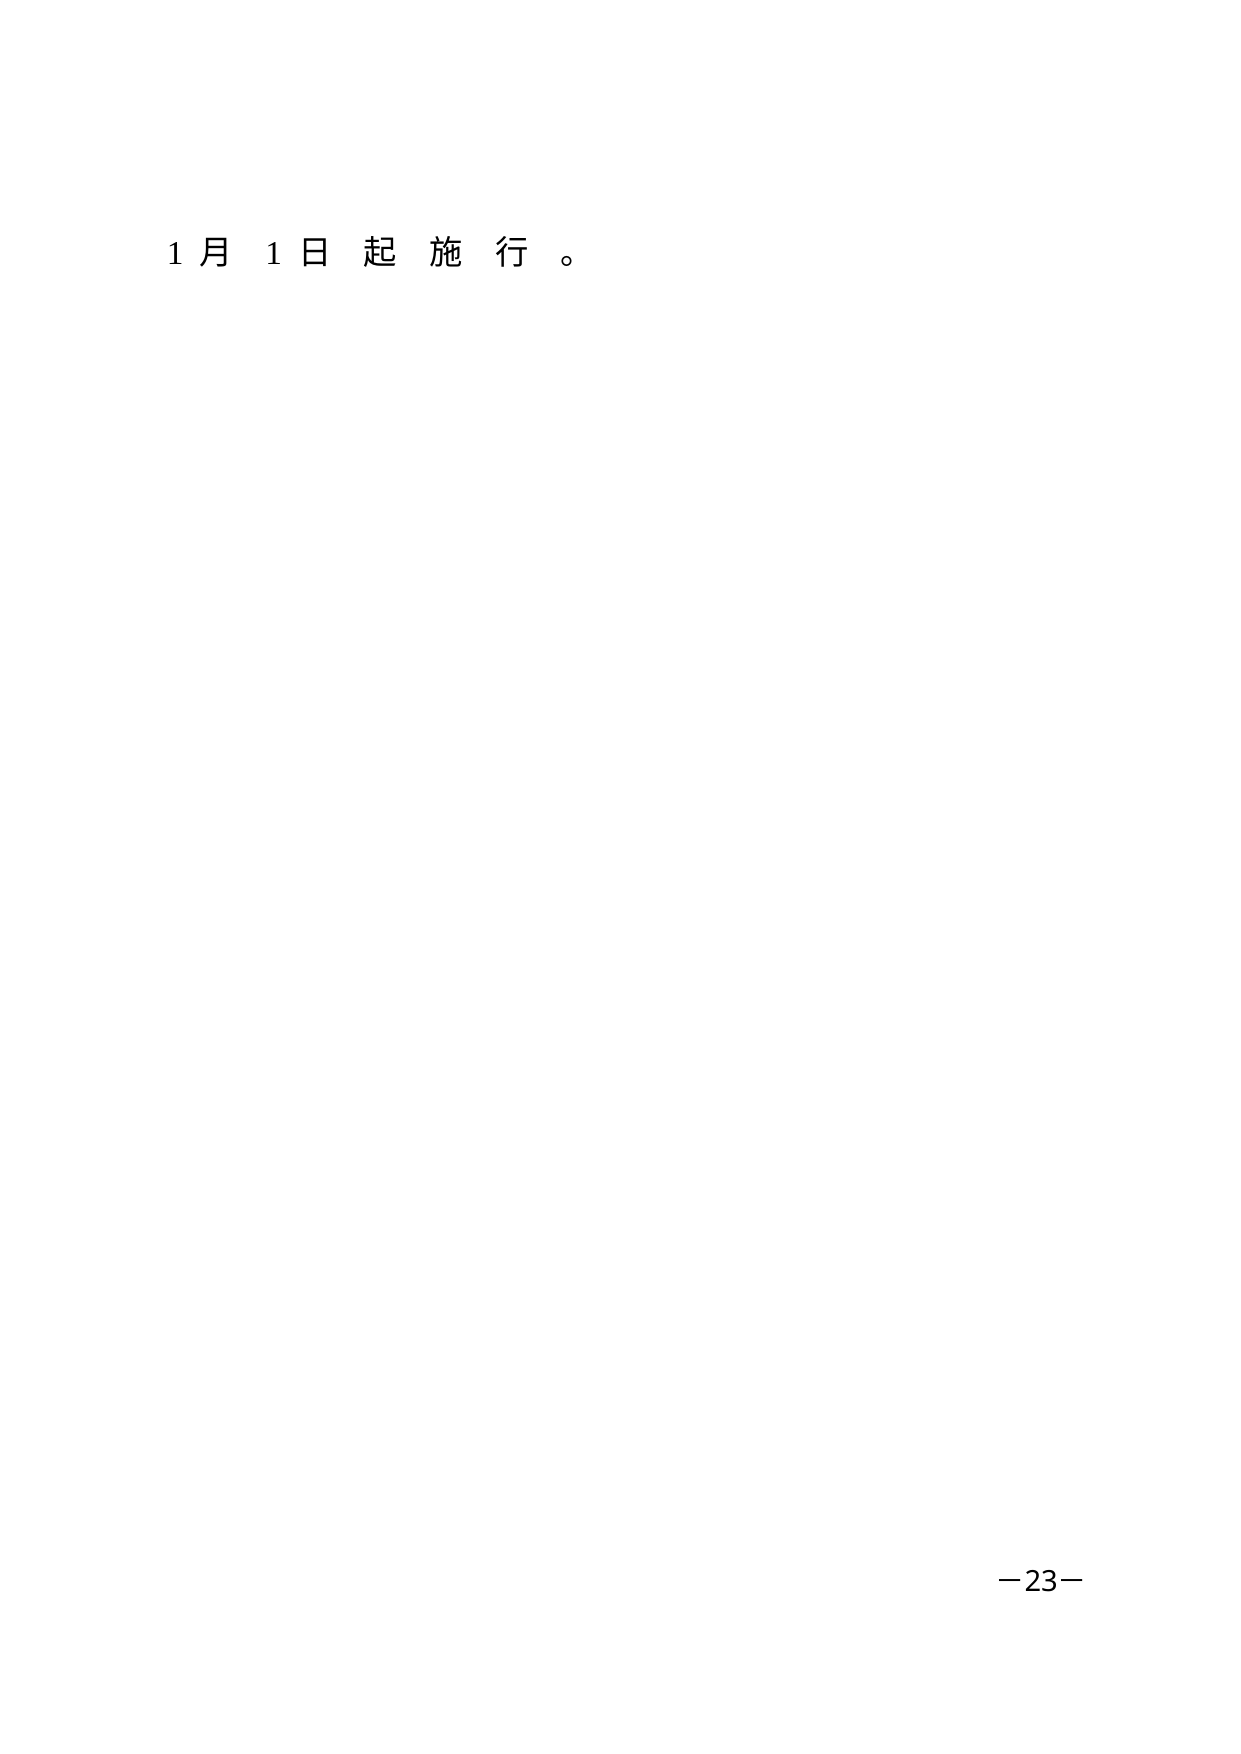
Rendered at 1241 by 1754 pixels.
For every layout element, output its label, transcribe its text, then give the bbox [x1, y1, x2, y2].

text 第三十九条 本条例自2025年1月1日起施行。 [167, 219, 1085, 280]
